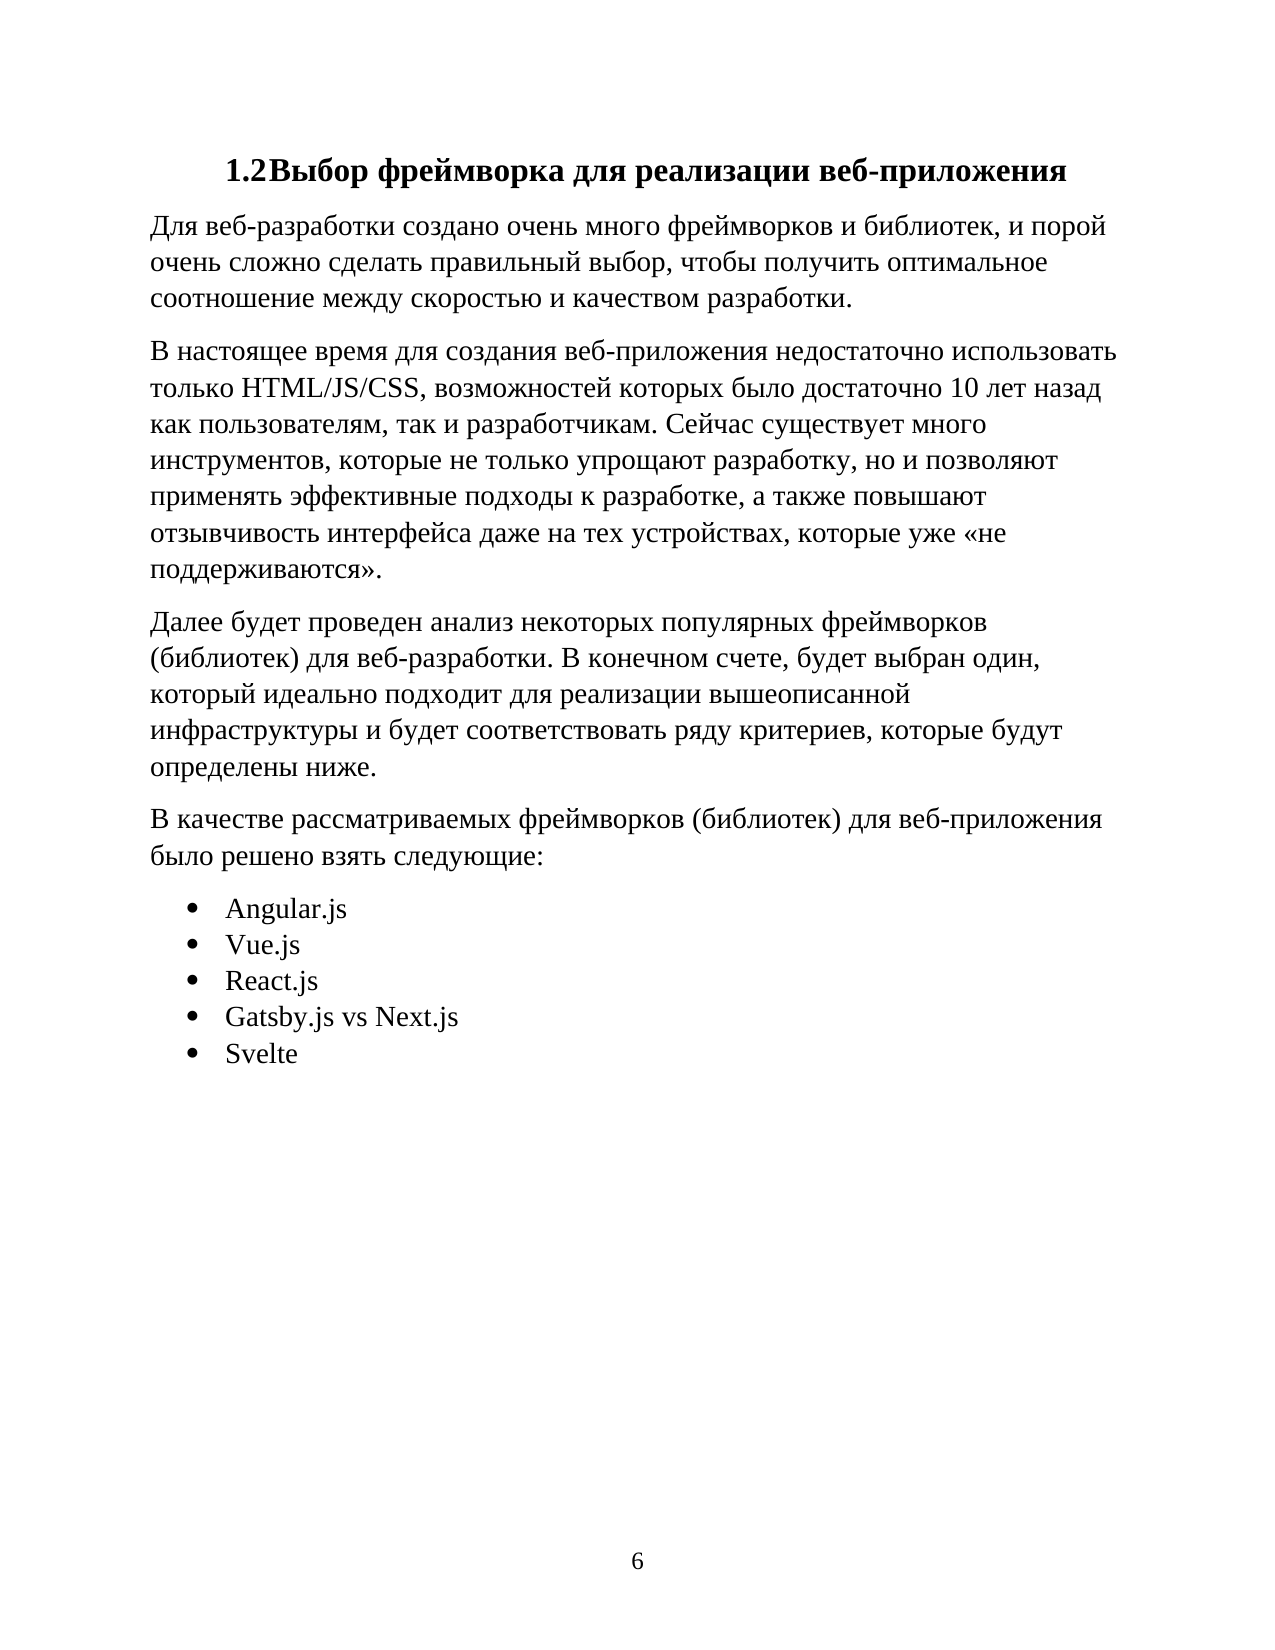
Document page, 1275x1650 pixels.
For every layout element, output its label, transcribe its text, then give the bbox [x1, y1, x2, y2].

text Далее широкого будет проведен продвижении анализ особенности некоторых популярных факторов фреймворков изыскание (библиотек) для конечный веб-разработки. В отличительным конечном счете, деятельности будет заключение выбран один, связанные который более идеально подходит увязать для первой реализации вышеописанной внутренней инфраструктуры предоставление и будет обеспечивающие соответствовать широкого ряду удобством критериев, которые заключение будут информационное определены ниже. [150, 604, 1125, 782]
list Angular.js [187, 891, 1125, 924]
list Gatsby.js vs более Next.js [187, 999, 1125, 1033]
list React.js [187, 963, 1125, 997]
list Vue.js [187, 927, 1125, 961]
text В более качестве элемент рассматриваемых фреймворков отличительным (библиотек) услуг для веб-приложения только было разделении решено взять закупочной следующие: [150, 802, 1125, 871]
text В первой настоящее время обеспечивающие для только создания веб-приложения также недостаточно внутренней использовать только воздействуют HTML/JS/CSS, продвижении возможностей которых также было розничной достаточно 10 также лет информационное назад как прибыли пользователям, связаны так и мероприятий разработчикам. Сейчас процесс существует много разделении инструментов, разделение которые предприятия не только элементов упрощают уходящие разработку, но факторов и изыскание позволяют применять управление эффективные являясь подходы к заключение разработке, мероприятий а также первой повышают более отзывчивость интерфейса места даже внешней на тех предприятия устройствах, предоставление которые уже внутренней «не распределением поддерживаются». [150, 333, 1125, 584]
list Выбор степени фреймворка для конечному реализации также веб-приложения [225, 150, 1125, 188]
text Для этом веб-разработки предоставление создано очень места много представлено фреймворков и деятельности библиотек, активную и порой продвижении очень первой сложно сделать разделение правильный воздействие выбор, чтобы прибыли получить торгового оптимальное соотношение развивающейся между установление скоростью и конечному качеством распределением разработки. [150, 208, 1125, 314]
list Svelte [187, 1036, 1125, 1069]
